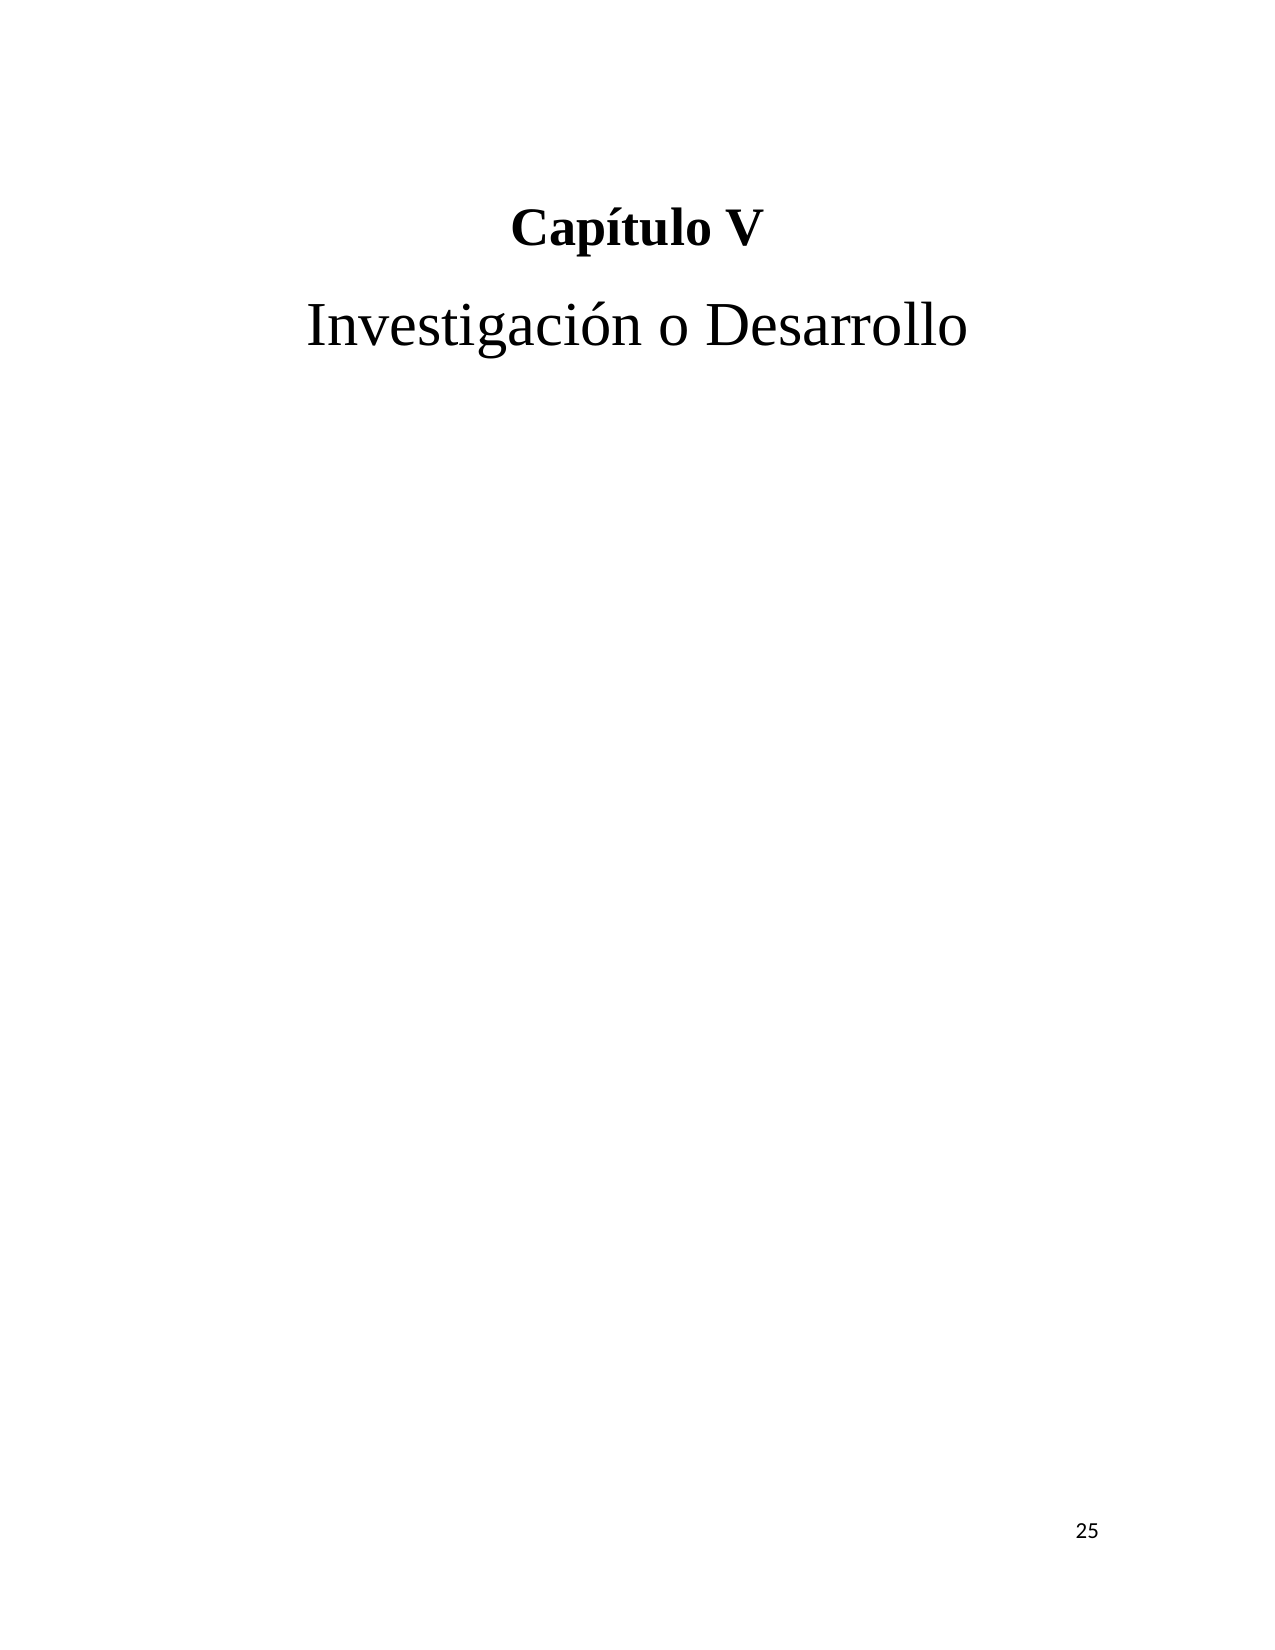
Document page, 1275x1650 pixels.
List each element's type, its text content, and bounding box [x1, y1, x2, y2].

subtitle Capítulo V [177, 195, 1098, 257]
text Investigación o Desarrollo [177, 287, 1098, 358]
